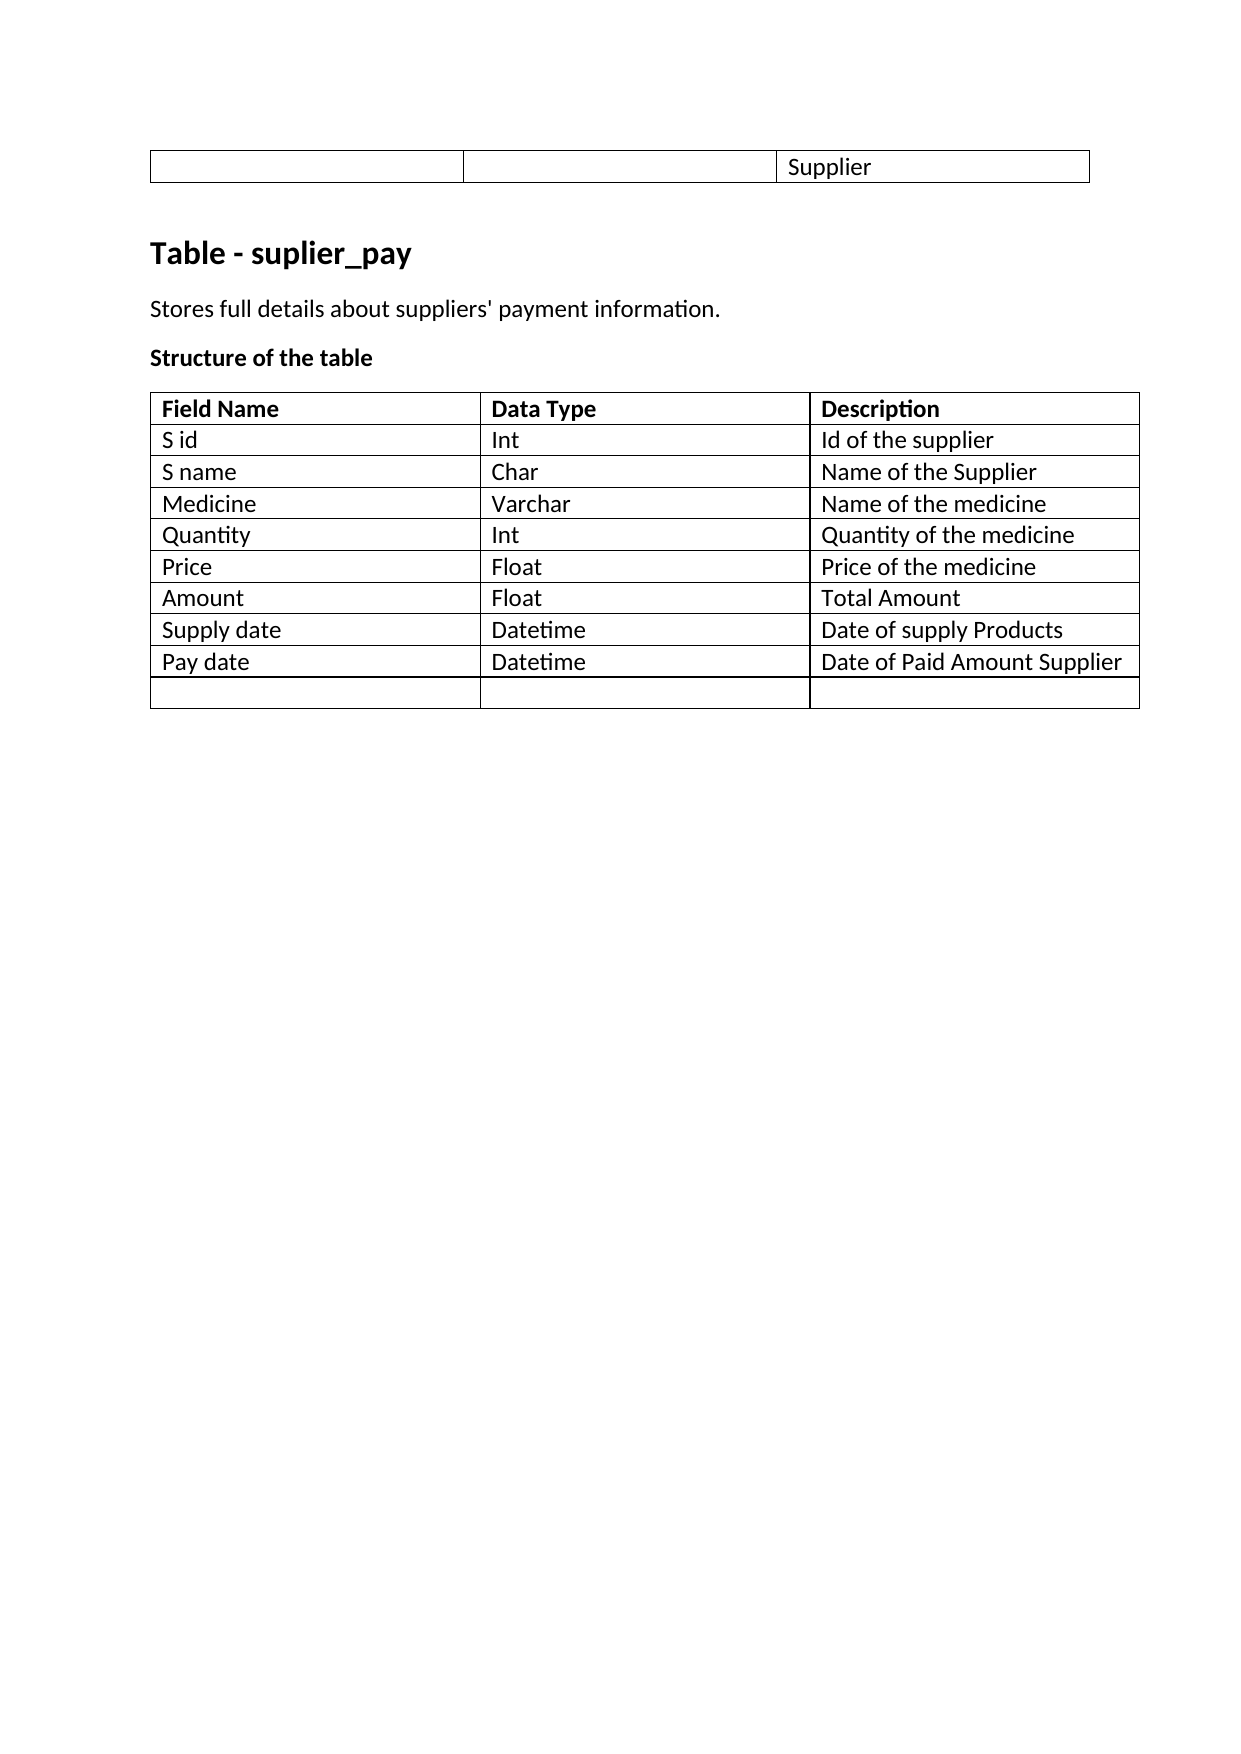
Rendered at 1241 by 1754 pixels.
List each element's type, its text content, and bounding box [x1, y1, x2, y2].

table_cell Date of Paid Amount Supplier [811, 646, 1139, 676]
table_cell Date of supply Products [811, 614, 1139, 645]
table_cell Float [481, 583, 809, 613]
table_cell S id [151, 425, 480, 455]
table_cell Int [481, 519, 809, 550]
table_cell Int [464, 151, 776, 182]
text Structure of the table [150, 342, 1090, 373]
table_cell Id of the supplier [811, 425, 1139, 455]
table_cell Varchar [481, 488, 809, 518]
table_cell Total Amount [811, 583, 1139, 613]
table_header Field Name [151, 393, 480, 423]
table_cell Quantity of the medicine [811, 519, 1139, 550]
table_cell Phone [151, 151, 463, 182]
table_cell Float [481, 551, 809, 582]
table_cell Datetime [481, 614, 809, 645]
table_cell Pay date [151, 646, 480, 676]
table_cell [481, 678, 809, 708]
text Table - suplier_pay [150, 232, 1090, 273]
table_header Data Type [481, 393, 809, 423]
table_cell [777, 151, 1089, 182]
table_cell Price of the medicine [811, 551, 1139, 582]
table_cell Name of the Supplier [811, 456, 1139, 487]
table_cell Supply date [151, 614, 480, 645]
table_cell S name [151, 456, 480, 487]
table_header Description [811, 393, 1139, 423]
table_cell Price [151, 551, 480, 582]
table_cell [151, 678, 480, 708]
table_cell Int [481, 425, 809, 455]
text Stores full details about suppliers' payment information. [150, 293, 1090, 323]
table_cell Char [481, 456, 809, 487]
table_cell Quantity [151, 519, 480, 550]
table_cell [811, 678, 1139, 708]
table_cell Amount [151, 583, 480, 613]
table_cell Name of the medicine [811, 488, 1139, 518]
table_cell Datetime [481, 646, 809, 676]
table_cell Medicine [151, 488, 480, 518]
